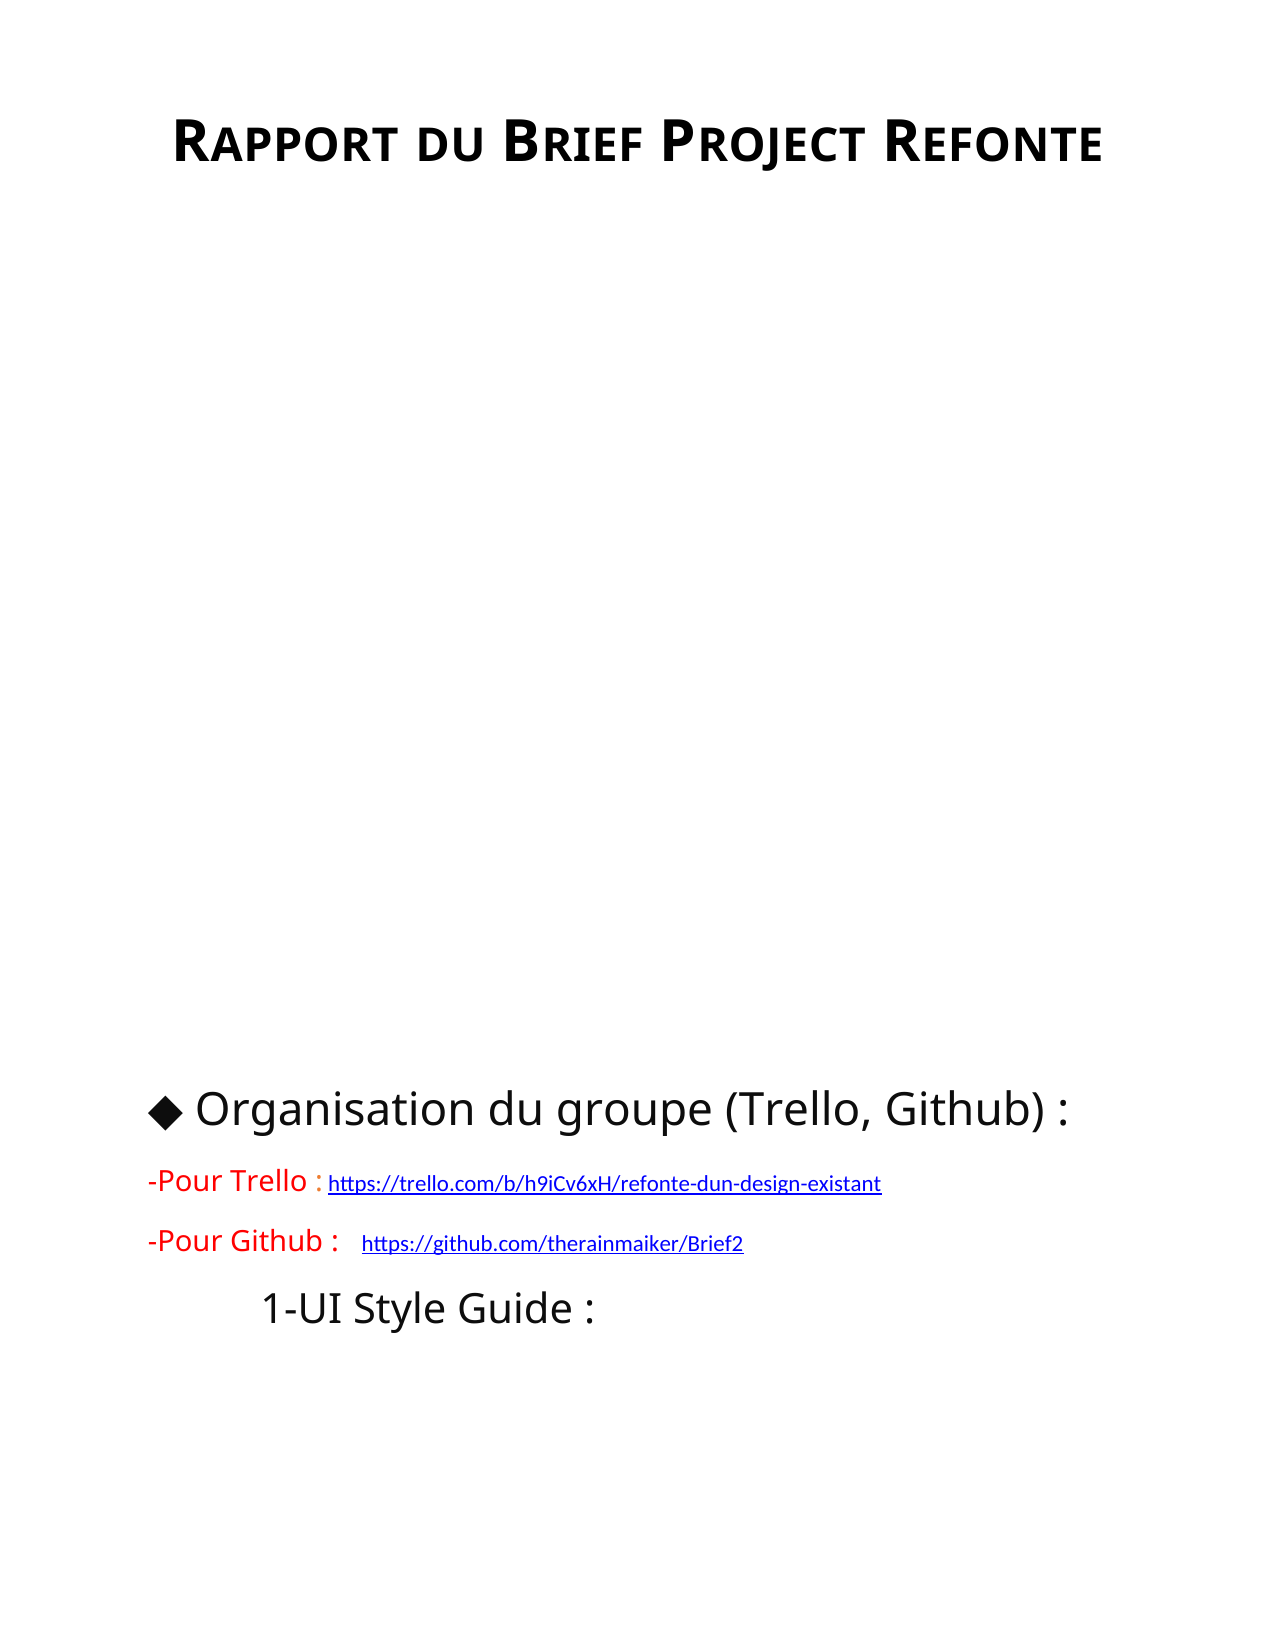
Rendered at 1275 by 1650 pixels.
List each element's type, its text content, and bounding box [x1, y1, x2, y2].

text -Pour Github : https://github.com/therainmaiker/Brief2 [148, 1220, 1127, 1259]
text ◆ Organisation du groupe (Trello, Github) : [148, 1076, 1127, 1139]
text -Pour Trello : https://trello.com/b/h9iCv6xH/refonte-dun-design-existant [148, 1160, 1127, 1200]
list 1-UI Style Guide : [260, 1279, 1127, 1336]
